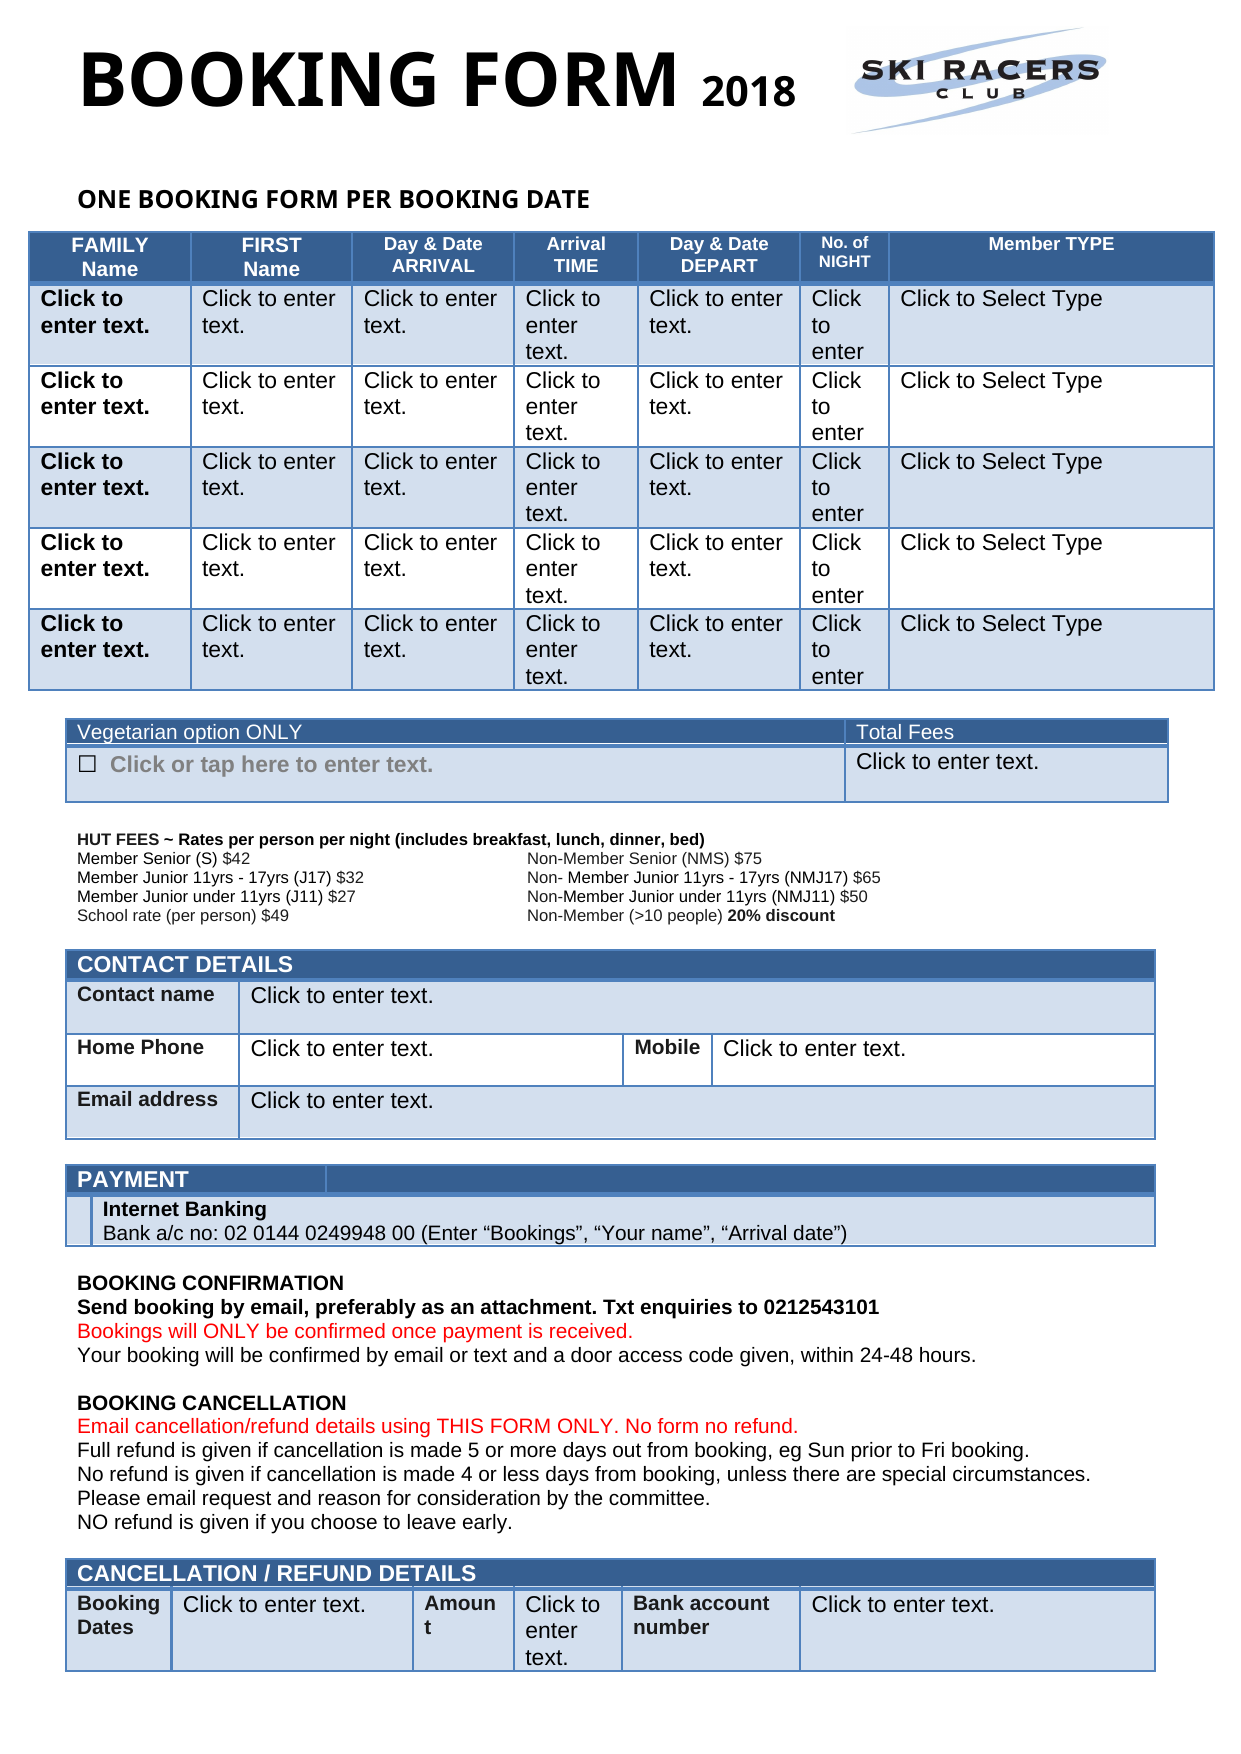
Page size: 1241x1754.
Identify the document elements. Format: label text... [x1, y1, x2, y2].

table_cell Home Phone [67, 1035, 238, 1085]
text BOOKING FORM 2018 ONE BOOKING FORM PER BOOKING DATE [77, 26, 1165, 231]
table_cell [30, 610, 190, 689]
table_cell [30, 367, 190, 446]
table_header Arrival TIME [515, 233, 637, 281]
table_cell Bank account number [623, 1591, 799, 1670]
table_cell Email address [67, 1087, 238, 1137]
table_cell Internet Banking Bank a/c no: 02 0144 0249948 00 (Enter “Bookings”, “Your name”, “Arrival date”) [93, 1197, 1154, 1244]
table_header PAYMENT [67, 1166, 325, 1192]
text BOOKING CANCELLATION [77, 1390, 1165, 1414]
table_cell Booking Dates [67, 1591, 170, 1670]
table_cell Amount [414, 1591, 513, 1670]
text HUT FEES ~ Rates per person per night (includes breakfast, lunch, dinner, bed) [77, 829, 1165, 848]
table_header CANCELLATION / REFUND DETAILS [67, 1560, 1154, 1586]
table_cell [240, 982, 1154, 1033]
table_cell Contact name [67, 982, 238, 1033]
table_cell [240, 1087, 1154, 1137]
table_cell [890, 367, 1213, 446]
text Member Junior under 11yrs (J11) $27 Non-Member Junior under 11yrs (NMJ11) $50 [77, 887, 1165, 906]
text NO refund is given if you choose to leave early. [77, 1510, 1165, 1534]
table_header Vegetarian option ONLY [67, 720, 844, 743]
picture [846, 26, 1109, 135]
table_cell [240, 1035, 622, 1085]
text Send booking by email, preferably as an attachment. Txt enquiries to 0212543101 [77, 1294, 1165, 1318]
text School rate (per person) $49 Non-Member (>10 people) 20% discount [77, 906, 1165, 925]
table_header Day & Date DEPART [639, 233, 799, 281]
table_cell [173, 1591, 412, 1670]
table_cell Mobile [624, 1035, 711, 1085]
table_header Member TYPE [890, 233, 1213, 281]
text Bookings will ONLY be confirmed once payment is received. [77, 1318, 1165, 1342]
table_header CONTACT DETAILS [67, 951, 1154, 978]
table_header Total Fees [846, 720, 1167, 743]
table_header Day & Date ARRIVAL [353, 233, 513, 281]
table_cell [30, 448, 190, 527]
text Member Junior 11yrs - 17yrs (J17) $32 Non- Member Junior 11yrs - 17yrs (NMJ17) $65 [77, 868, 1165, 887]
table_cell [30, 529, 190, 608]
table_cell [890, 286, 1213, 364]
table_cell [890, 448, 1213, 527]
table_header [327, 1166, 1154, 1192]
text Email cancellation/refund details using THIS FORM ONLY. No form no refund. [77, 1414, 1165, 1438]
text Please email request and reason for consideration by the committee. [77, 1486, 1165, 1510]
table_cell [67, 748, 844, 801]
table_header FIRST Name [192, 233, 351, 281]
text BOOKING CONFIRMATION [77, 1271, 1165, 1294]
text Member Senior (S) $42 Non-Member Senior (NMS) $75 [77, 848, 1165, 868]
text Full refund is given if cancellation is made 5 or more days out from booking, eg Sun prior to Fri booking. [77, 1438, 1165, 1462]
text No refund is given if cancellation is made 4 or less days from booking, unless there are special circumstances. [77, 1462, 1165, 1486]
table_cell [846, 748, 1167, 801]
table_cell [67, 1197, 90, 1244]
table_cell [890, 610, 1213, 689]
table_cell [30, 286, 190, 364]
text Your booking will be confirmed by email or text and a door access code given, within 24-48 hours. [77, 1342, 1165, 1366]
table_cell [890, 529, 1213, 608]
table_header No. of NIGHT [801, 233, 888, 281]
table_header FAMILY Name [30, 233, 190, 281]
